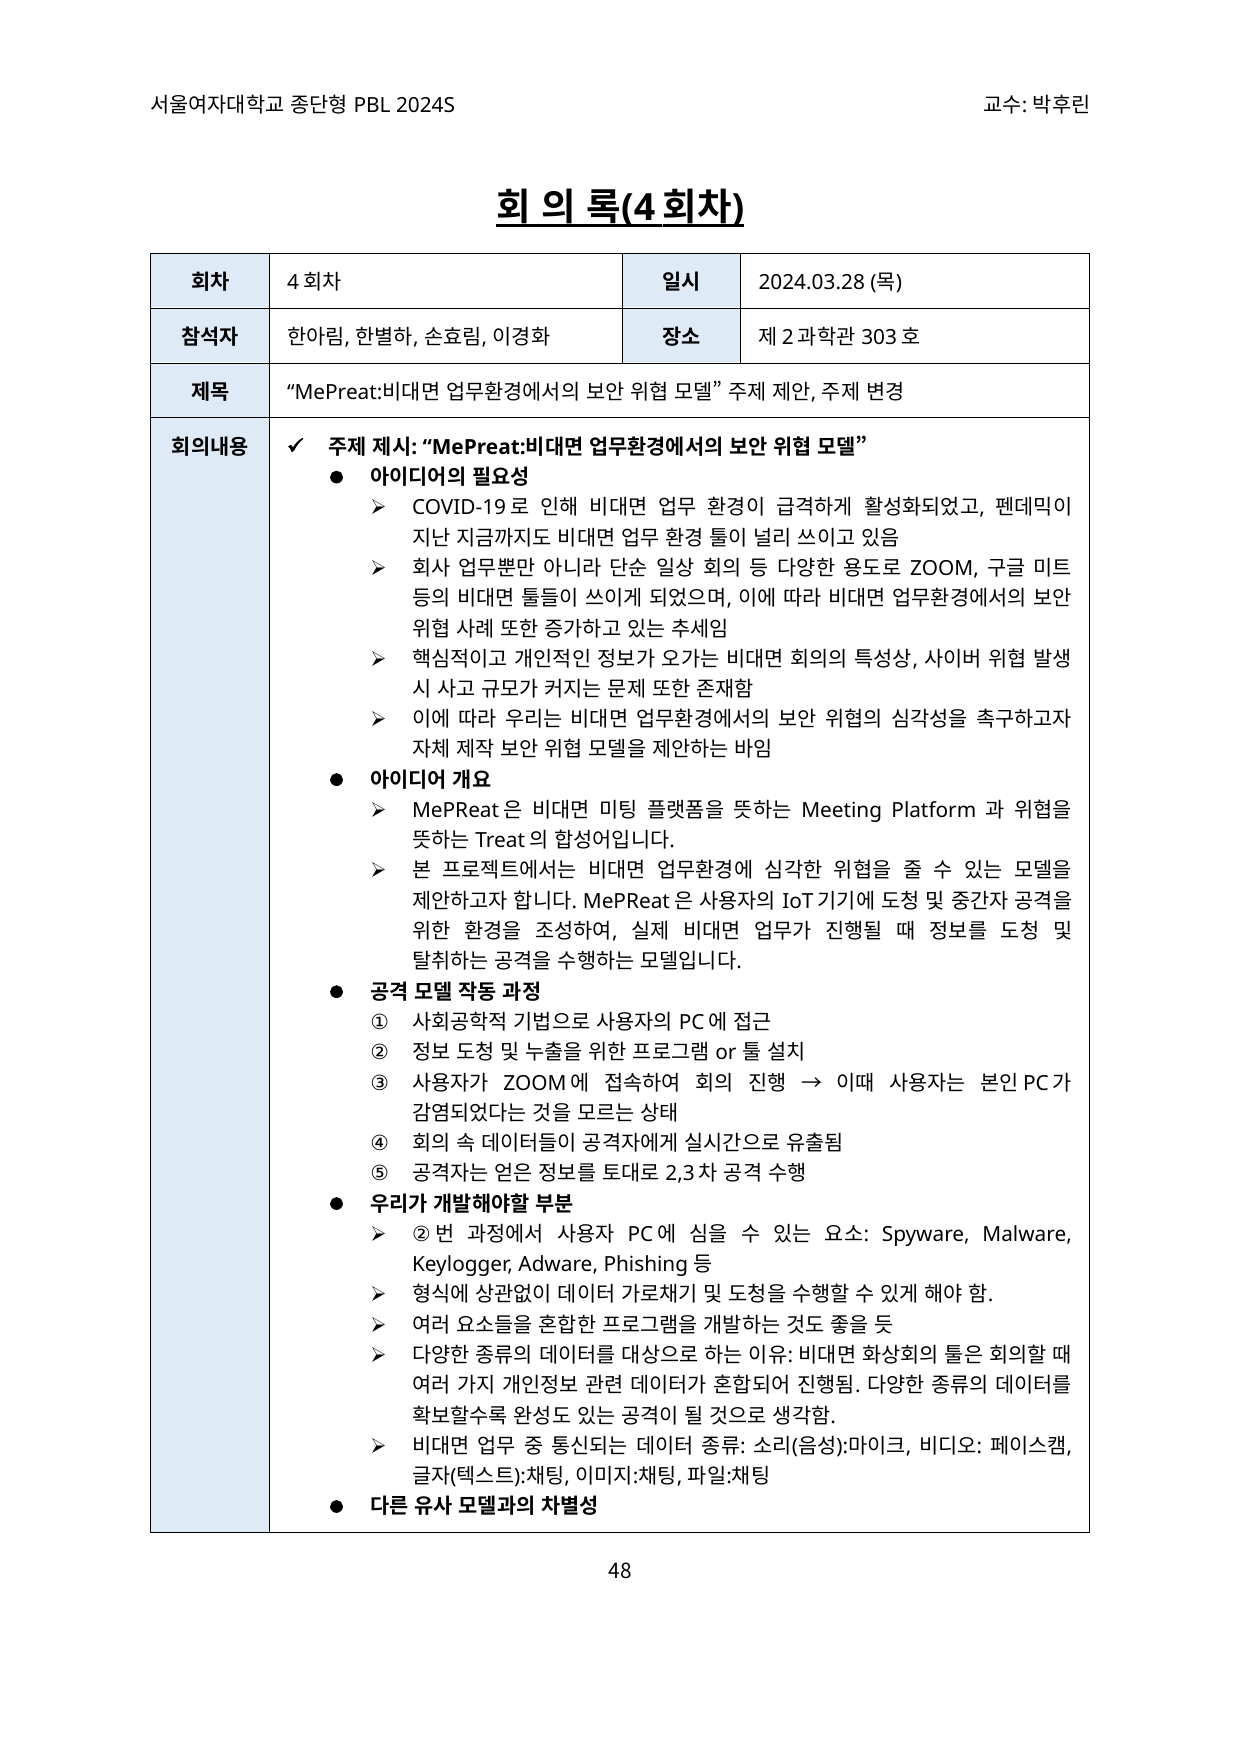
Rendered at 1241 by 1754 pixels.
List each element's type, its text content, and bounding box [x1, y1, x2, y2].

table_header 회차 [151, 254, 269, 307]
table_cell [270, 418, 1089, 1532]
table_cell 참석자 [151, 309, 269, 362]
table_cell 제2과학관 303호 [741, 309, 1089, 362]
table_cell 회의내용 [151, 418, 269, 1532]
table_header 2024.03.28 (목) [741, 254, 1089, 307]
table_cell 제목 [151, 364, 269, 417]
table_cell “MePreat:비대면 업무환경에서의 보안 위협 모델” 주제 제안, 주제 변경 [270, 364, 1089, 417]
table_header 일시 [623, 254, 740, 307]
table_header 4회차 [270, 254, 622, 307]
text 회 의 록(4회차) [150, 177, 1090, 232]
table_cell 한아림, 한별하, 손효림, 이경화 [270, 309, 622, 362]
table_cell 장소 [623, 309, 740, 362]
